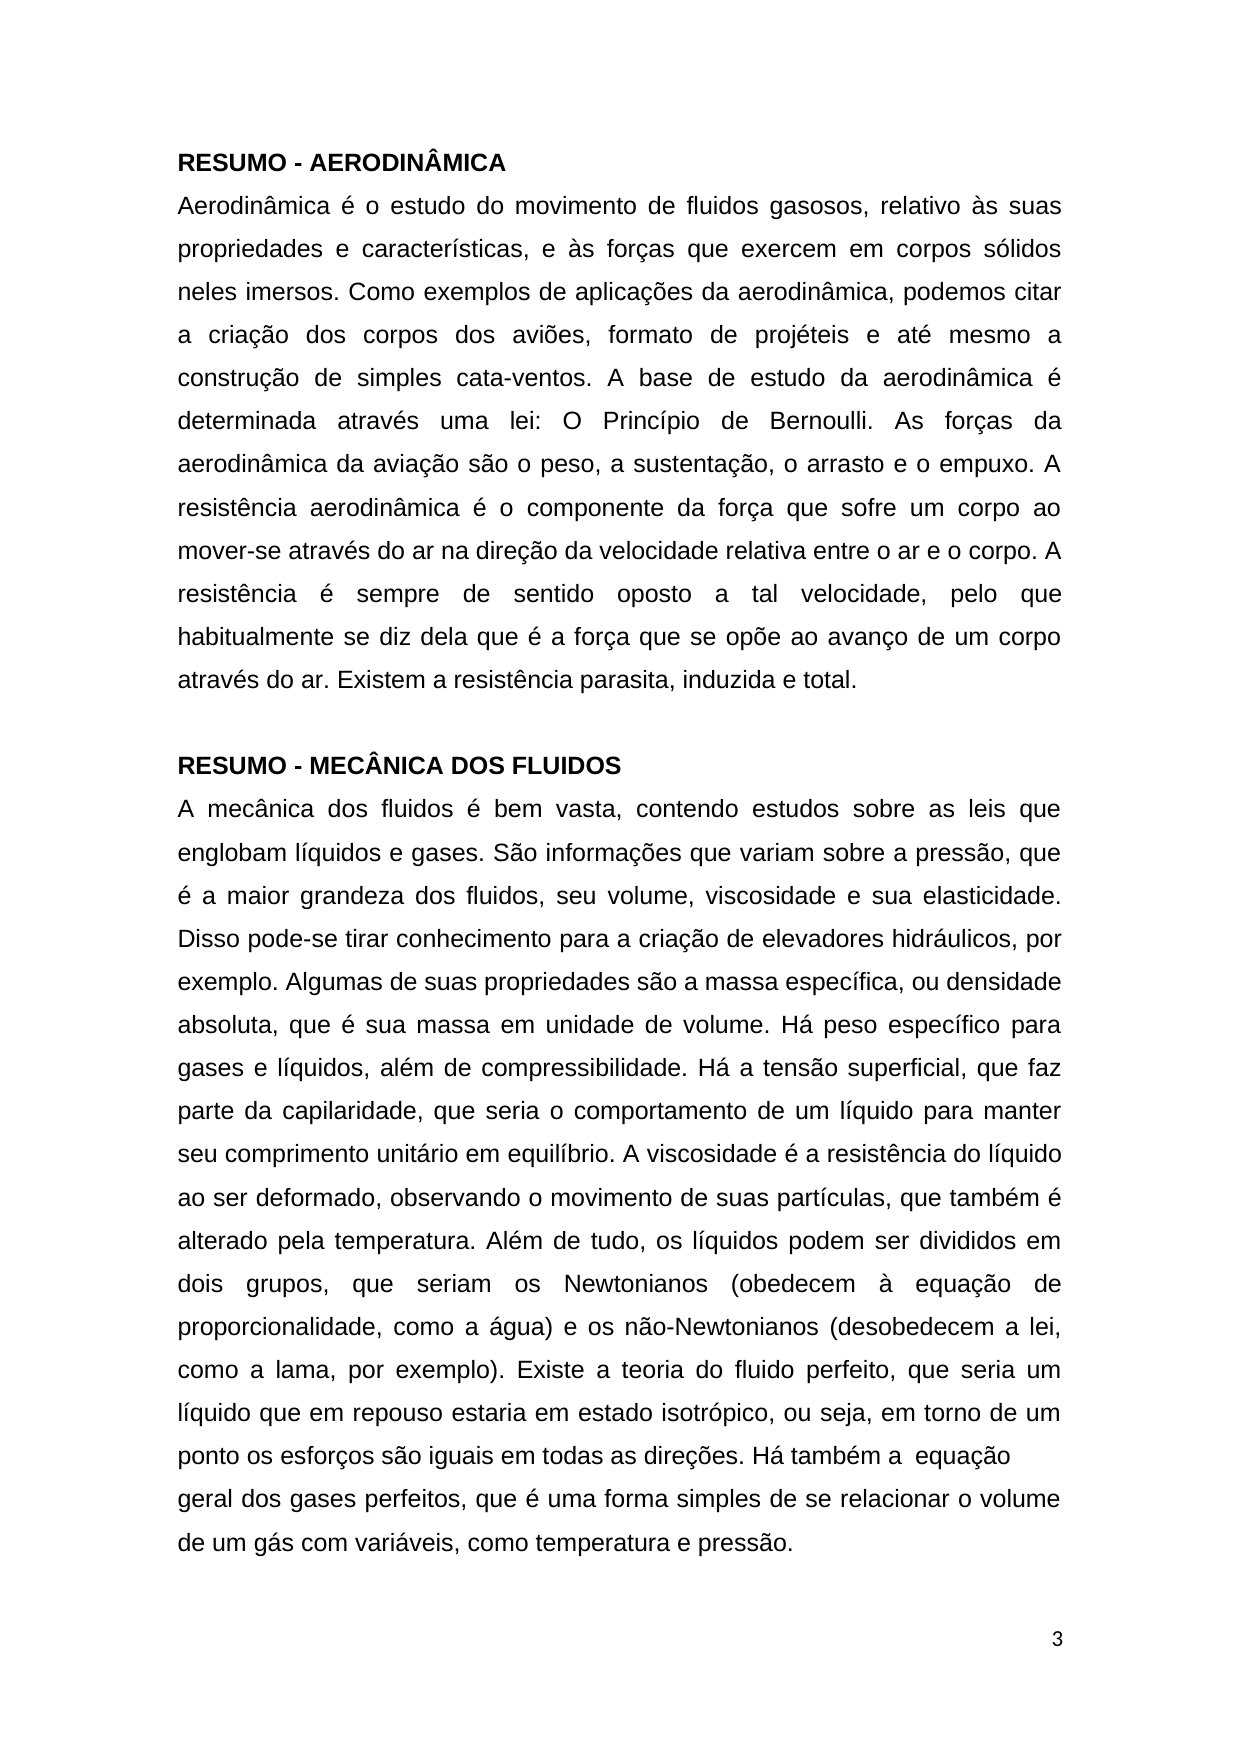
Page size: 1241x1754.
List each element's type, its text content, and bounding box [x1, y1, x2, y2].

text RESUMO - AERODINÂMICA [177, 148, 1063, 176]
text Aerodinâmica é o estudo do movimento de fluidos gasosos, relativo às suas propriedades e características, e às forças que exercem em corpos sólidos neles imersos. Como exemplos de aplicações da aerodinâmica, podemos citar a criação dos corpos dos aviões, formato de projéteis e até mesmo a construção de simples cata-ventos. A base de estudo da aerodinâmica é determinada através uma lei: O Princípio de Bernoulli. As forças da aerodinâmica da aviação são o peso, a sustentação, o arrasto e o empuxo. A resistência aerodinâmica é o componente da força que sofre um corpo ao mover-se através do ar na direção da velocidade relativa entre o ar e o corpo. A resistência é sempre de sentido oposto a tal velocidade, pelo que habitualmente se diz dela que é a força que se opõe ao avanço de um corpo através do ar. Existem a resistência parasita, induzida e total. [177, 191, 1063, 694]
text RESUMO - MECÂNICA DOS FLUIDOS [177, 751, 1063, 780]
text A mecânica dos fluidos é bem vasta, contendo estudos sobre as leis que englobam líquidos e gases. São informações que variam sobre a pressão, que é a maior grandeza dos fluidos, seu volume, viscosidade e sua elasticidade. Disso pode-se tirar conhecimento para a criação de elevadores hidráulicos, por exemplo. Algumas de suas propriedades são a massa específica, ou densidade absoluta, que é sua massa em unidade de volume. Há peso específico para gases e líquidos, além de compressibilidade. Há a tensão superficial, que faz parte da capilaridade, que seria o comportamento de um líquido para manter seu comprimento unitário em equilíbrio. A viscosidade é a resistência do líquido ao ser deformado, observando o movimento de suas partículas, que também é alterado pela temperatura. Além de tudo, os líquidos podem ser divididos em dois grupos, que seriam os Newtonianos (obedecem à equação de proporcionalidade, como a água) e os não-Newtonianos (desobedecem a lei, como a lama, por exemplo). Existe a teoria do fluido perfeito, que seria um líquido que em repouso estaria em estado isotrópico, ou seja, em torno de um ponto os esforços são iguais em todas as direções. Há também a equação geral dos gases perfeitos, que é uma forma simples de se relacionar o volume de um gás com variáveis, como temperatura e pressão. [177, 794, 1063, 1556]
